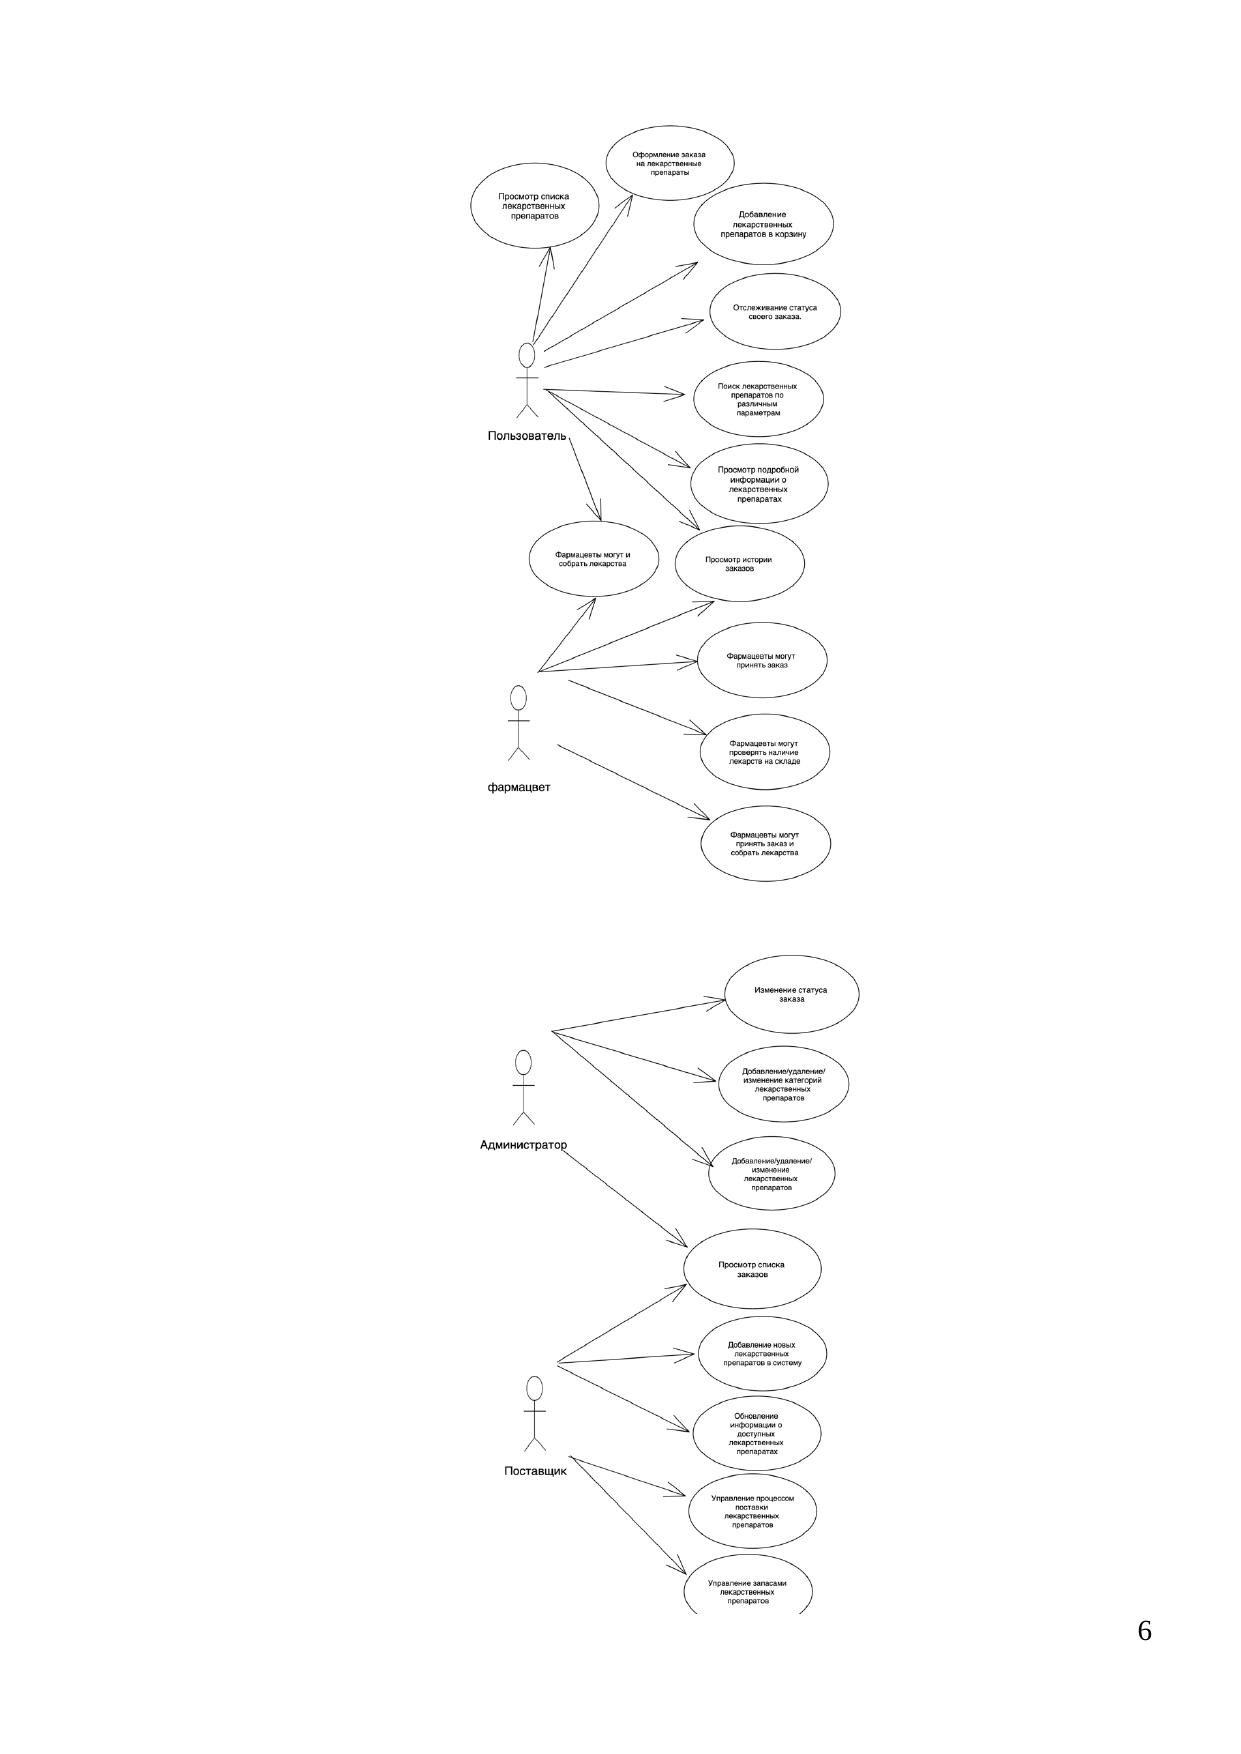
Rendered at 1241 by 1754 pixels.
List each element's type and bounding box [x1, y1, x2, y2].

picture [463, 118, 866, 1614]
